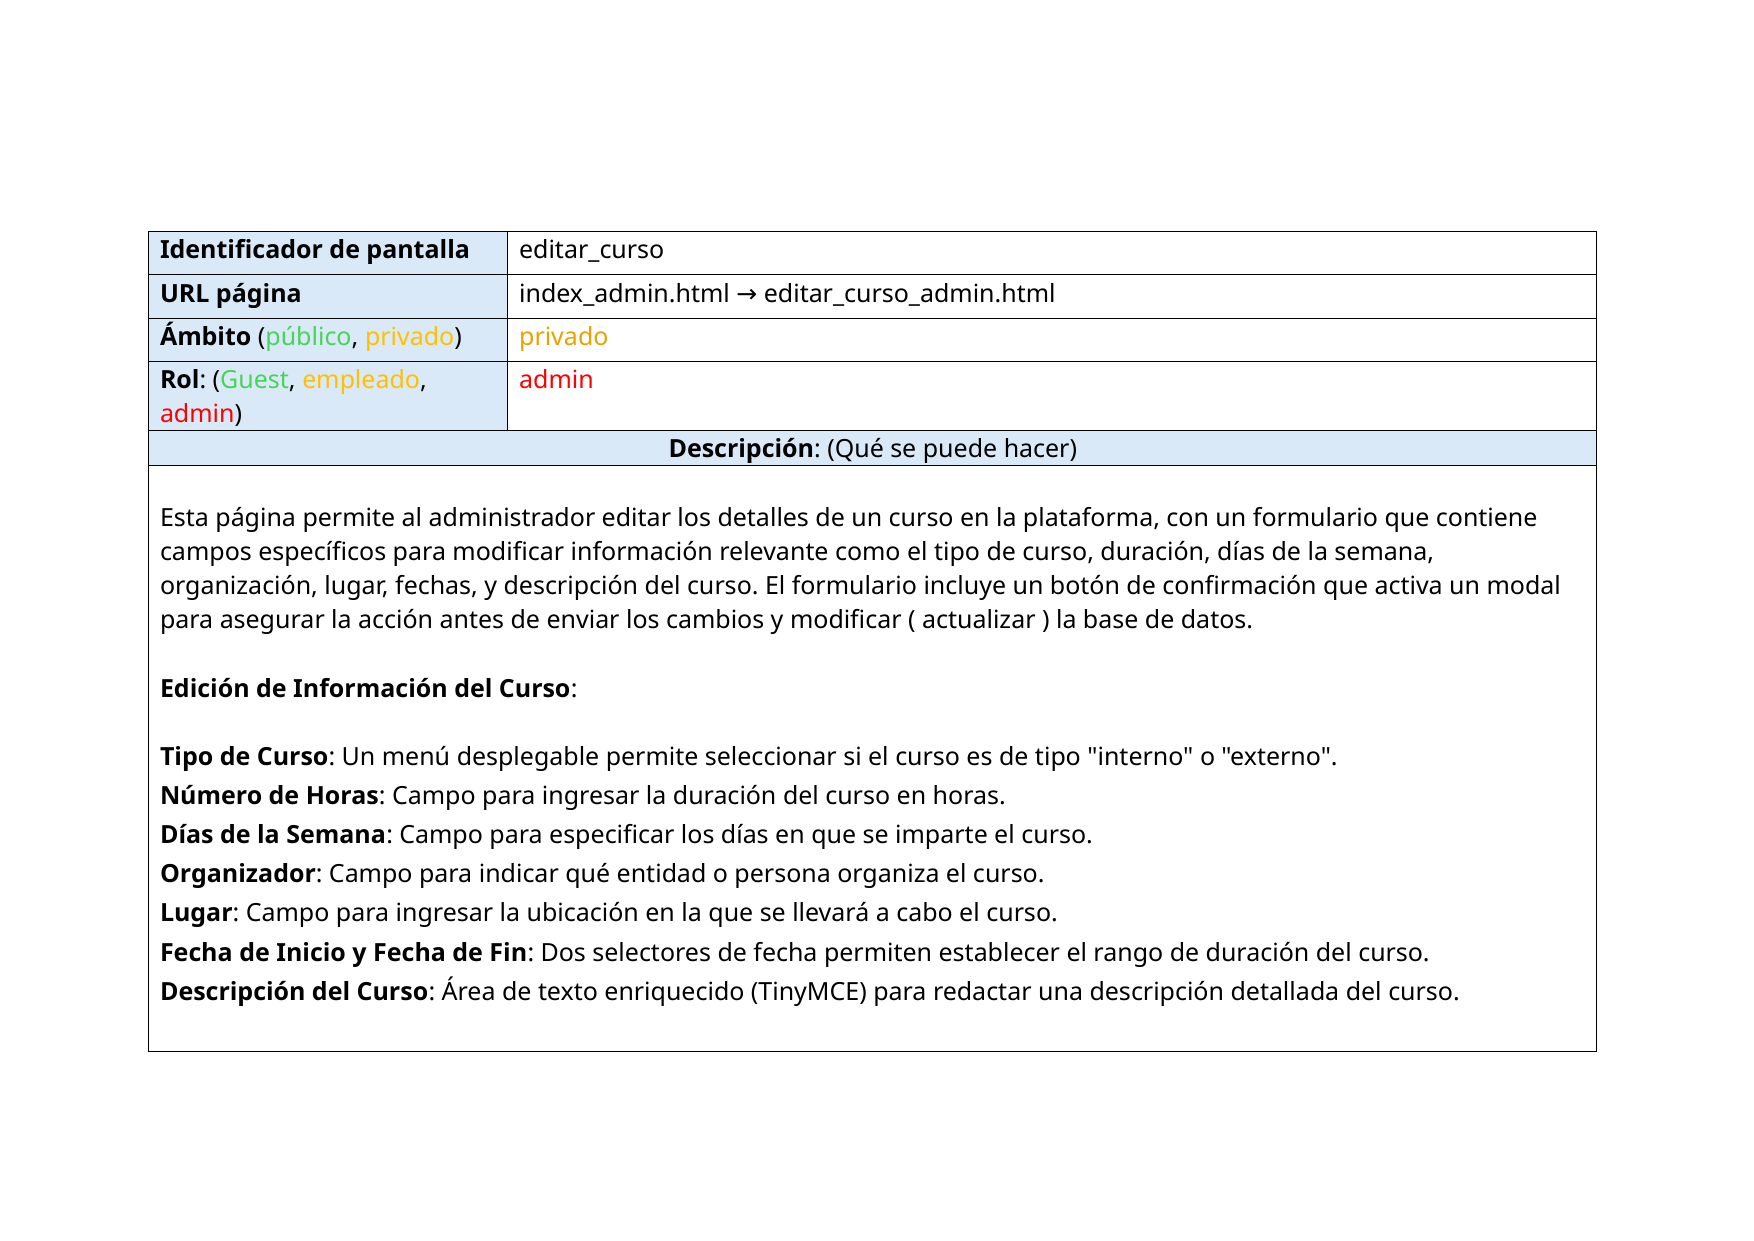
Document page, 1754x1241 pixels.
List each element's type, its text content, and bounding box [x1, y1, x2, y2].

table_header Identificador de pantalla [149, 232, 507, 274]
table_cell Ámbito (público, privado) [149, 319, 507, 361]
table_header editar_curso [508, 232, 1596, 274]
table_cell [149, 466, 1596, 1051]
table_cell URL página [149, 275, 507, 318]
table_cell Rol: (Guest, empleado, admin) [149, 362, 507, 430]
table_cell index_admin.html → editar_curso_admin.html [508, 275, 1596, 318]
table_cell admin [508, 362, 1596, 430]
table_cell privado [508, 319, 1596, 361]
table_cell Descripción: (Qué se puede hacer) [149, 431, 1596, 465]
